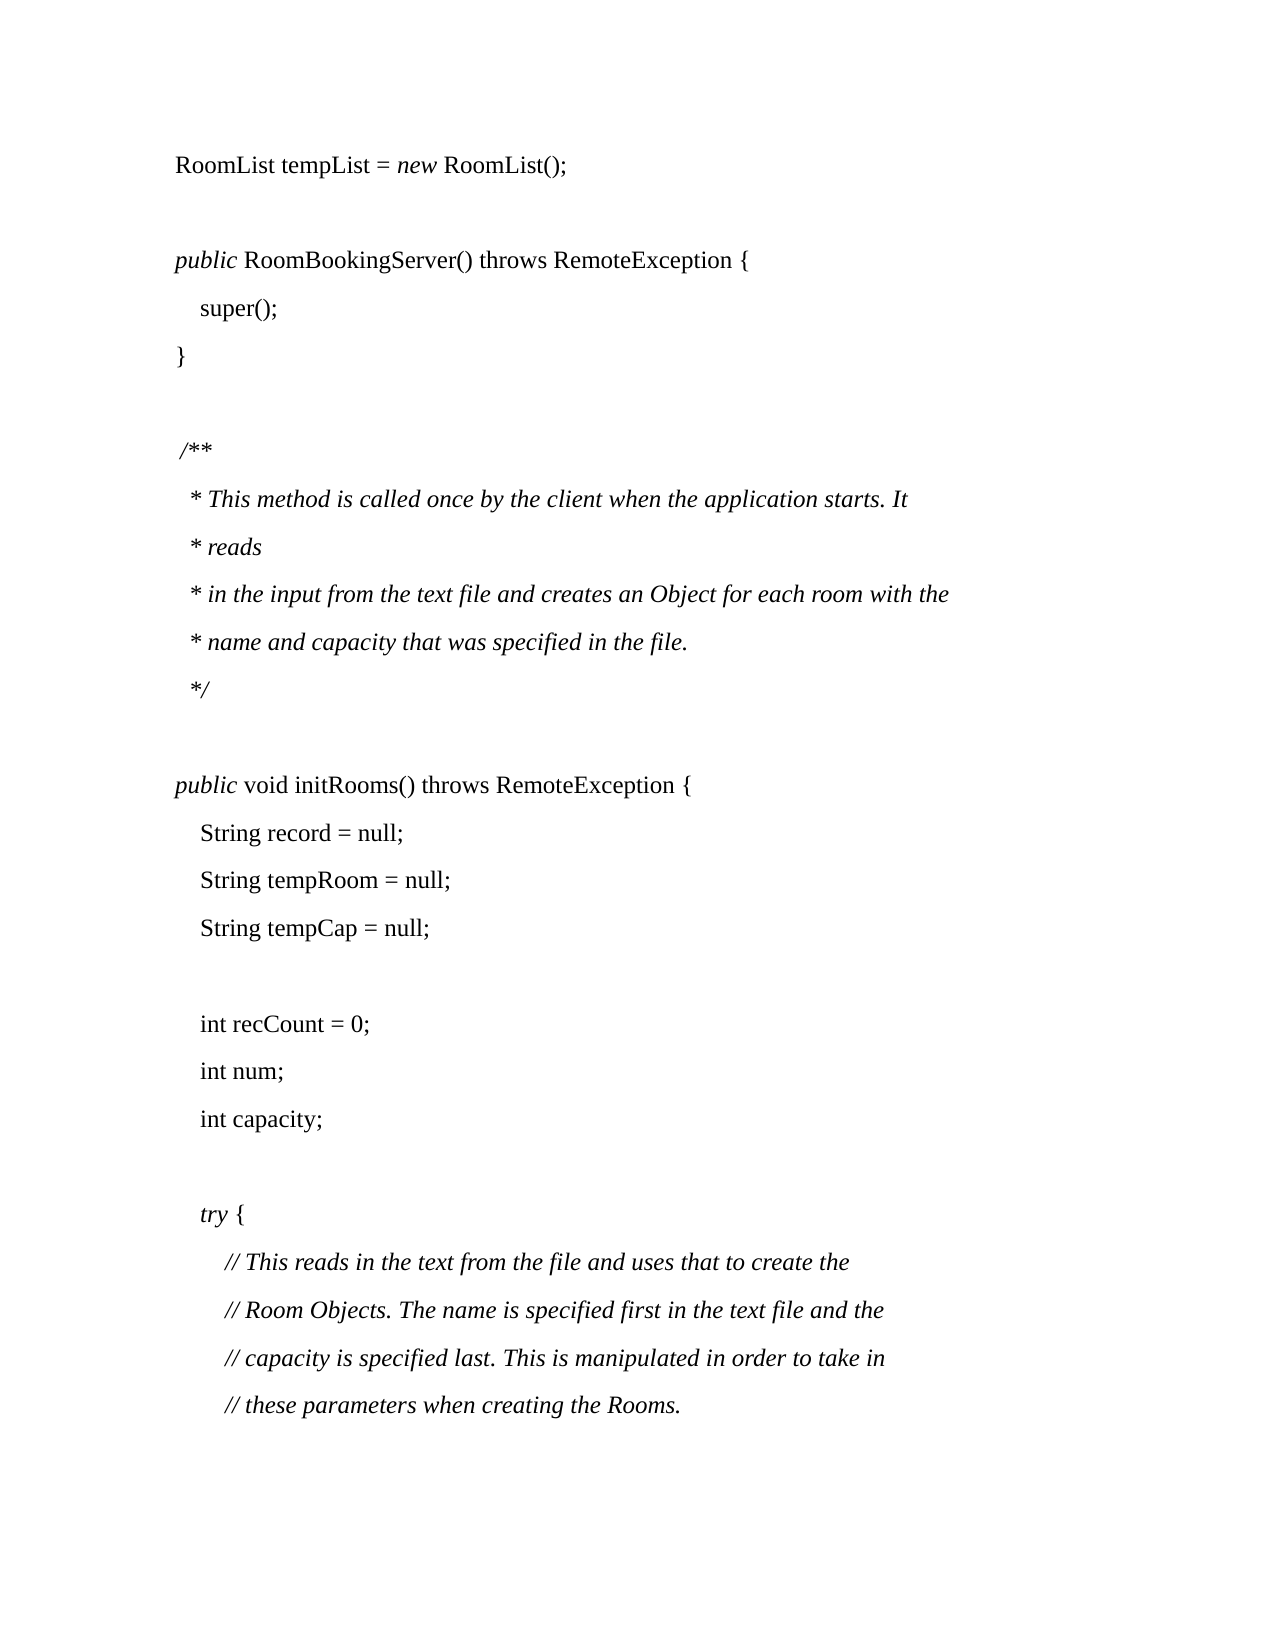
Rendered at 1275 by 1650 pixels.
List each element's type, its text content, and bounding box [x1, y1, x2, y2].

text * name and capacity that was specified in the file. [150, 627, 1125, 656]
text */ [150, 675, 1125, 703]
text // capacity is specified last. This is manipulated in order to take in [150, 1343, 1125, 1371]
text /** [150, 436, 1125, 465]
text // these parameters when creating the Rooms. [150, 1390, 1125, 1419]
text String tempRoom = null; [150, 866, 1125, 894]
text String tempCap = null; [150, 913, 1125, 942]
text public RoomBookingServer() throws RemoteException { [150, 245, 1125, 274]
text * in the input from the text file and creates an Object for each room with the [150, 579, 1125, 608]
text int capacity; [150, 1104, 1125, 1133]
text } [150, 341, 1125, 369]
text * This method is called once by the client when the application starts. It [150, 484, 1125, 513]
text // This reads in the text from the file and uses that to create the [150, 1247, 1125, 1276]
text // Room Objects. The name is specified first in the text file and the [150, 1295, 1125, 1324]
text int num; [150, 1056, 1125, 1085]
text RoomList tempList = new RoomList(); [150, 150, 1125, 179]
text try { [150, 1199, 1125, 1228]
text public void initRooms() throws RemoteException { [150, 770, 1125, 799]
text String record = null; [150, 818, 1125, 847]
text super(); [150, 293, 1125, 322]
text * reads [150, 532, 1125, 560]
text int recCount = 0; [150, 1009, 1125, 1037]
